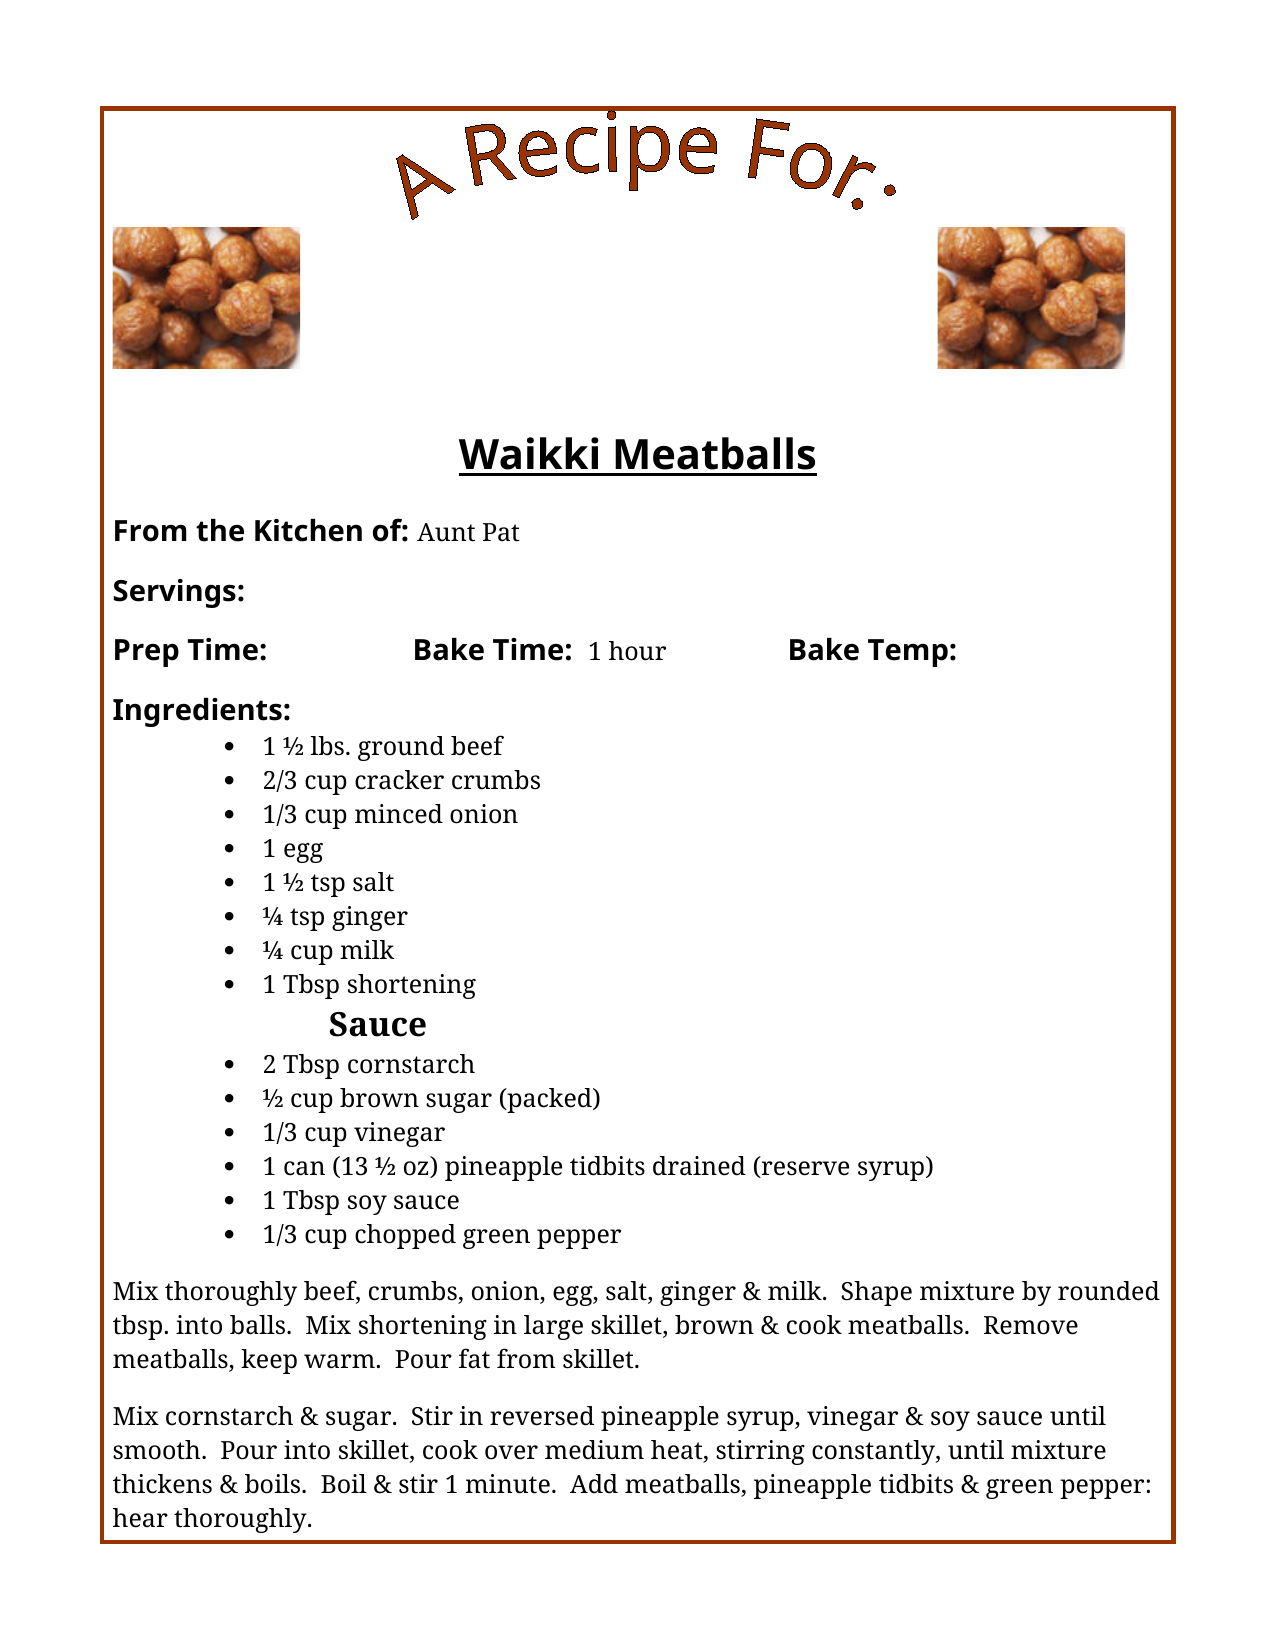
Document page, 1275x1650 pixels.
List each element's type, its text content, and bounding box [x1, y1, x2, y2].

list ½ cup brown sugar (packed) [225, 1081, 1162, 1114]
list 1 Tbsp soy sauce [225, 1183, 1162, 1217]
list 1 Tbsp shortening [225, 967, 1162, 1001]
text Sauce [112, 1001, 1162, 1046]
list ¼ tsp ginger [225, 899, 1162, 933]
list 1/3 cup vinegar [225, 1114, 1162, 1149]
picture [112, 227, 300, 369]
list 2/3 cup cracker crumbs [225, 763, 1162, 797]
text Mix cornstarch & sugar. Stir in reversed pineapple syrup, vinegar & soy sauce until smooth. Pour into skillet, cook over medium heat, stirring constantly, until mixture thickens & boils. Boil & stir 1 minute. Add meatballs, pineapple tidbits & green pepper: hear thoroughly. [112, 1398, 1162, 1535]
list 1/3 cup chopped green pepper [225, 1217, 1162, 1251]
list ¼ cup milk [225, 933, 1162, 967]
text From the Kitchen of: Aunt Pat [112, 510, 1162, 550]
list 1 ½ tsp salt [225, 865, 1162, 899]
text Servings: [112, 570, 1162, 609]
list 1/3 cup minced onion [225, 797, 1162, 831]
text Mix thoroughly beef, crumbs, onion, egg, salt, ginger & milk. Shape mixture by rounded tbsp. into balls. Mix shortening in large skillet, brown & cook meatballs. Remove meatballs, keep warm. Pour fat from skillet. [112, 1273, 1162, 1376]
text Prep Time: Bake Time: 1 hour Bake Temp: [112, 629, 1162, 669]
list 1 can (13 ½ oz) pineapple tidbits drained (reserve syrup) [225, 1149, 1162, 1183]
list 1 ½ lbs. ground beef [225, 728, 1162, 763]
subtitle Waikki Meatballs [112, 425, 1162, 482]
list 1 egg [225, 831, 1162, 865]
list 2 Tbsp cornstarch [225, 1046, 1162, 1081]
text Ingredients: [112, 689, 1162, 728]
picture [937, 227, 1125, 369]
